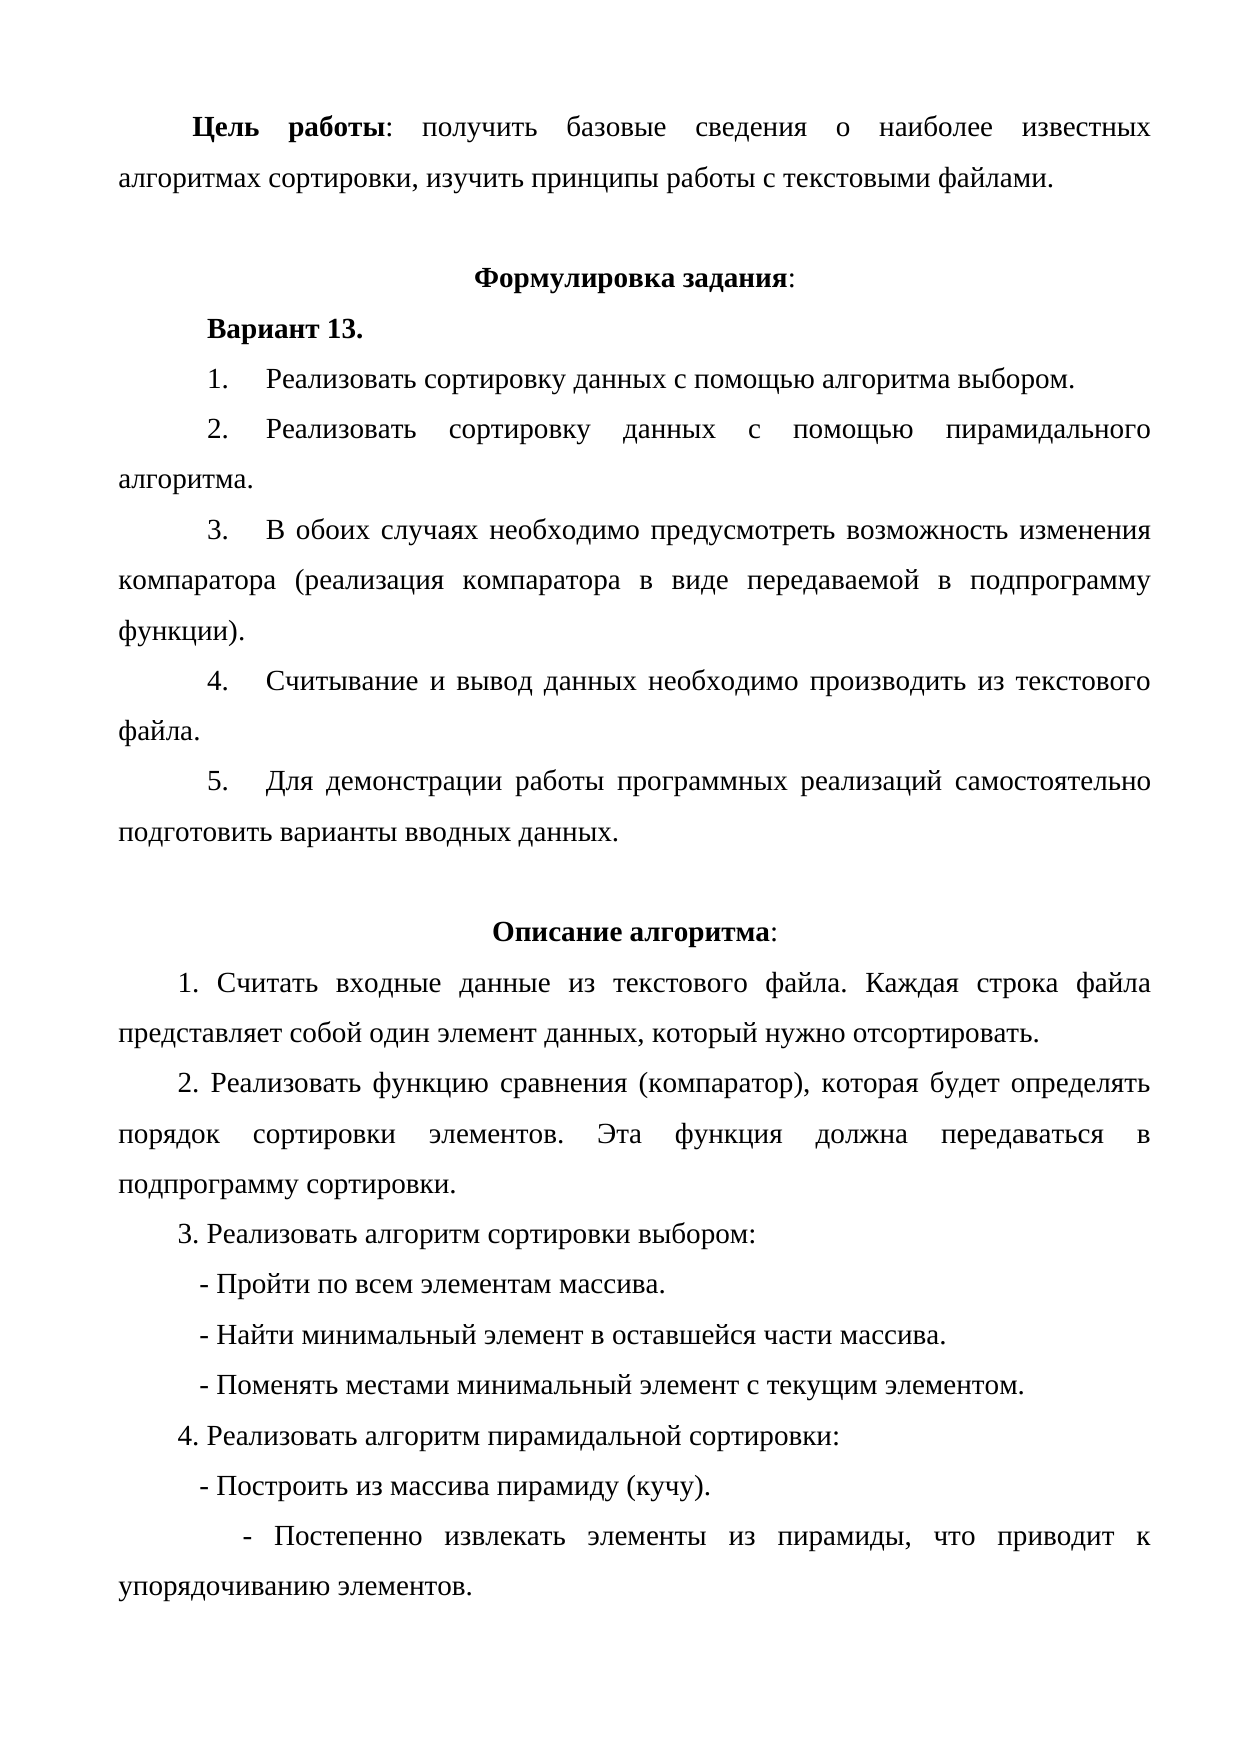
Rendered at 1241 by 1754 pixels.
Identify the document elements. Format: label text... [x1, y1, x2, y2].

list Вариант 13. [118, 311, 1152, 344]
text - Найти минимальный элемент в оставшейся части массива. [118, 1317, 1152, 1351]
text 3. Реализовать алгоритм сортировки выбором: [118, 1216, 1152, 1250]
text 4. Реализовать алгоритм пирамидальной сортировки: [118, 1418, 1152, 1451]
text - Пройти по всем элементам массива. [118, 1267, 1152, 1300]
text 1. Считать входные данные из текстового файла. Каждая строка файла представляет собой один элемент данных, который нужно отсортировать. [118, 965, 1152, 1049]
text - Поменять местами минимальный элемент с текущим элементом. [118, 1367, 1152, 1401]
list Реализовать сортировку данных с помощью алгоритма выбором. [118, 361, 1152, 394]
text - Построить из массива пирамиду (кучу). [118, 1468, 1152, 1501]
list В обоих случаях необходимо предусмотреть возможность изменения компаратора (реализация компаратора в виде передаваемой в подпрограмму функции). [118, 512, 1152, 646]
list Считывание и вывод данных необходимо производить из текстового файла. [118, 663, 1152, 747]
text - Постепенно извлекать элементы из пирамиды, что приводит к упорядочиванию элементов. [118, 1518, 1152, 1602]
text 2. Реализовать функцию сравнения (компаратор), которая будет определять порядок сортировки элементов. Эта функция должна передаваться в подпрограмму сортировки. [118, 1065, 1152, 1199]
list Реализовать сортировку данных с помощью пирамидального алгоритма. [118, 411, 1152, 495]
list Для демонстрации работы программных реализаций самостоятельно подготовить варианты вводных данных. [118, 763, 1152, 847]
list Цель работы: получить базовые сведения о наиболее известных алгоритмах сортировки, изучить принципы работы с текстовыми файлами. [118, 109, 1152, 193]
text Описание алгоритма: [118, 914, 1152, 948]
list Формулировка задания: [118, 260, 1152, 294]
